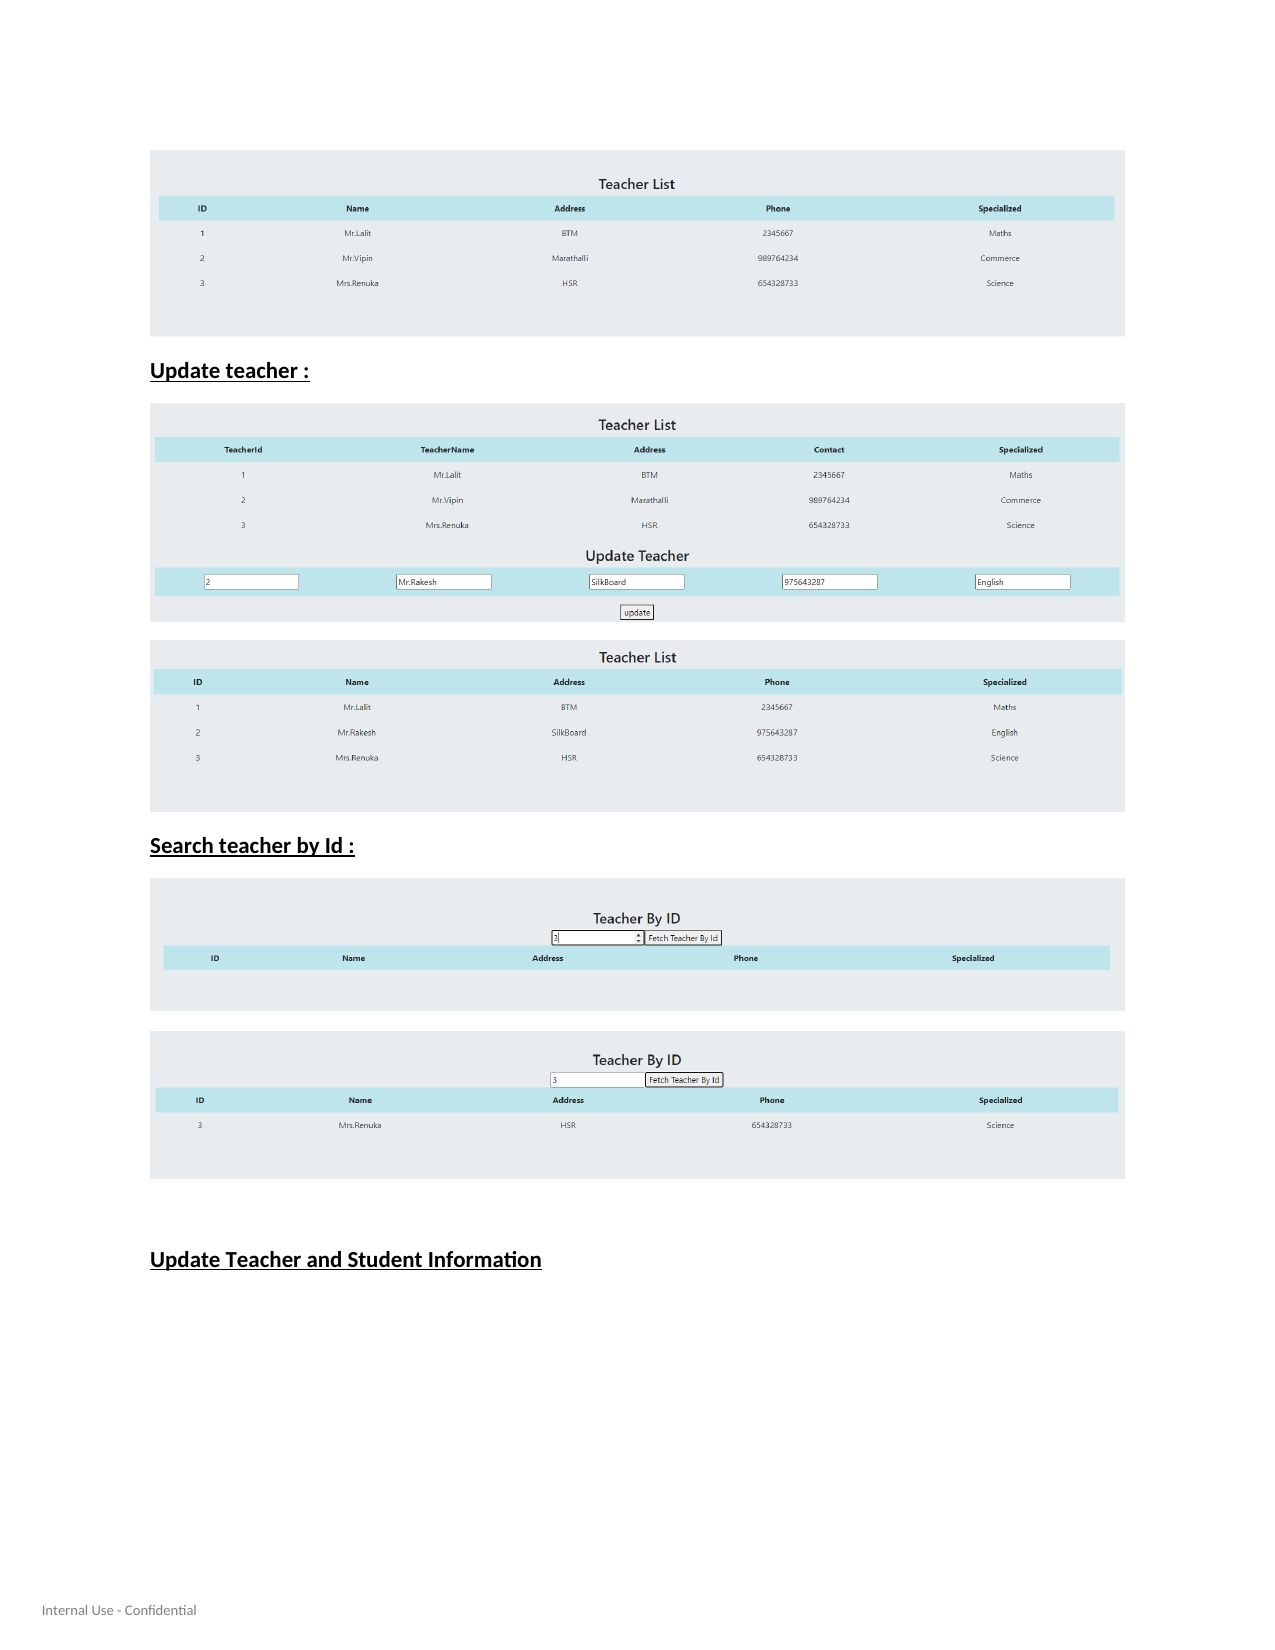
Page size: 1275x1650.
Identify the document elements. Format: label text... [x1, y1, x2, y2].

text Update teacher : [150, 357, 1125, 384]
text Search teacher by Id : [150, 831, 1125, 859]
picture [150, 150, 1125, 338]
text Update Teacher and Student Information [150, 1245, 1125, 1273]
picture [150, 403, 1125, 622]
picture [150, 1031, 1125, 1179]
picture [150, 878, 1125, 1013]
picture [150, 640, 1125, 813]
